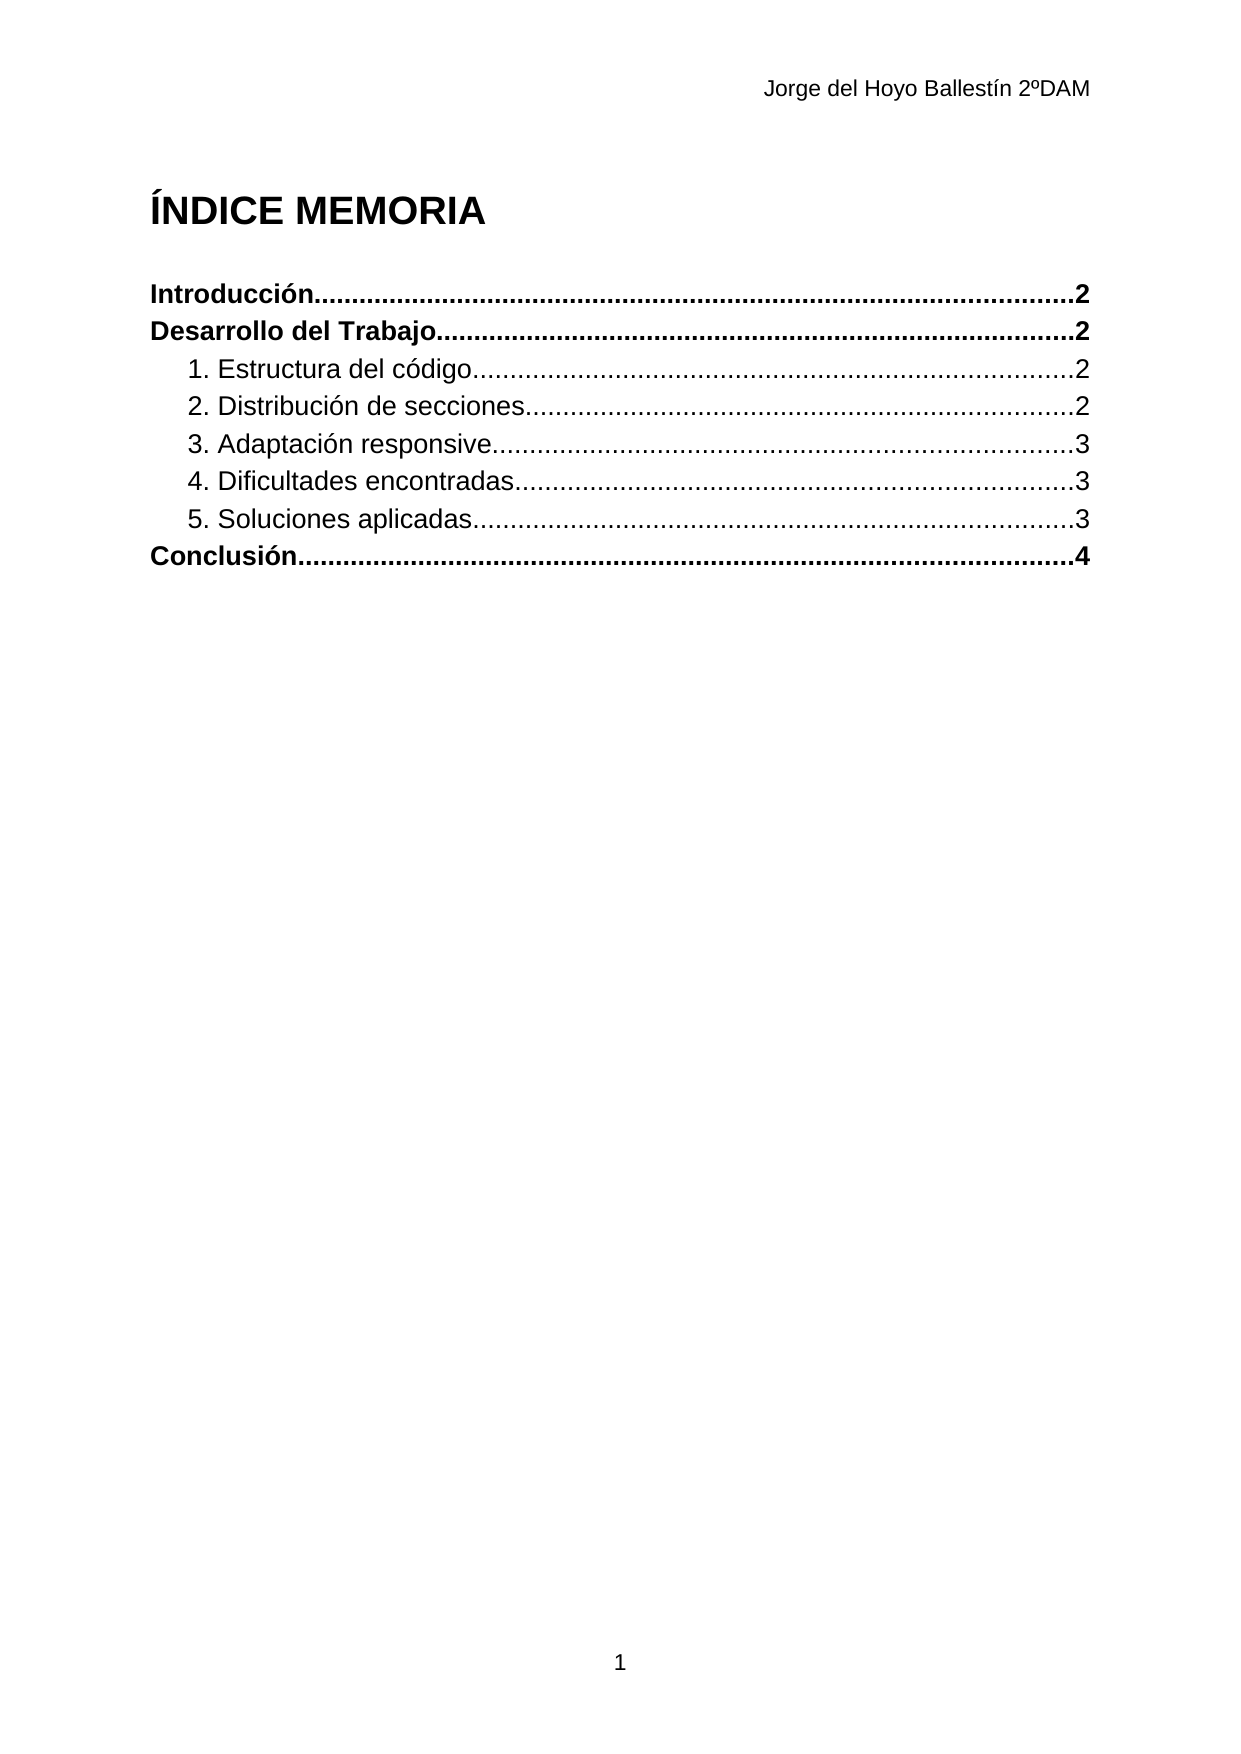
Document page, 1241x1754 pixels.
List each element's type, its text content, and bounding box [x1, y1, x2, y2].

subtitle ÍNDICE MEMORIA [150, 187, 1090, 233]
